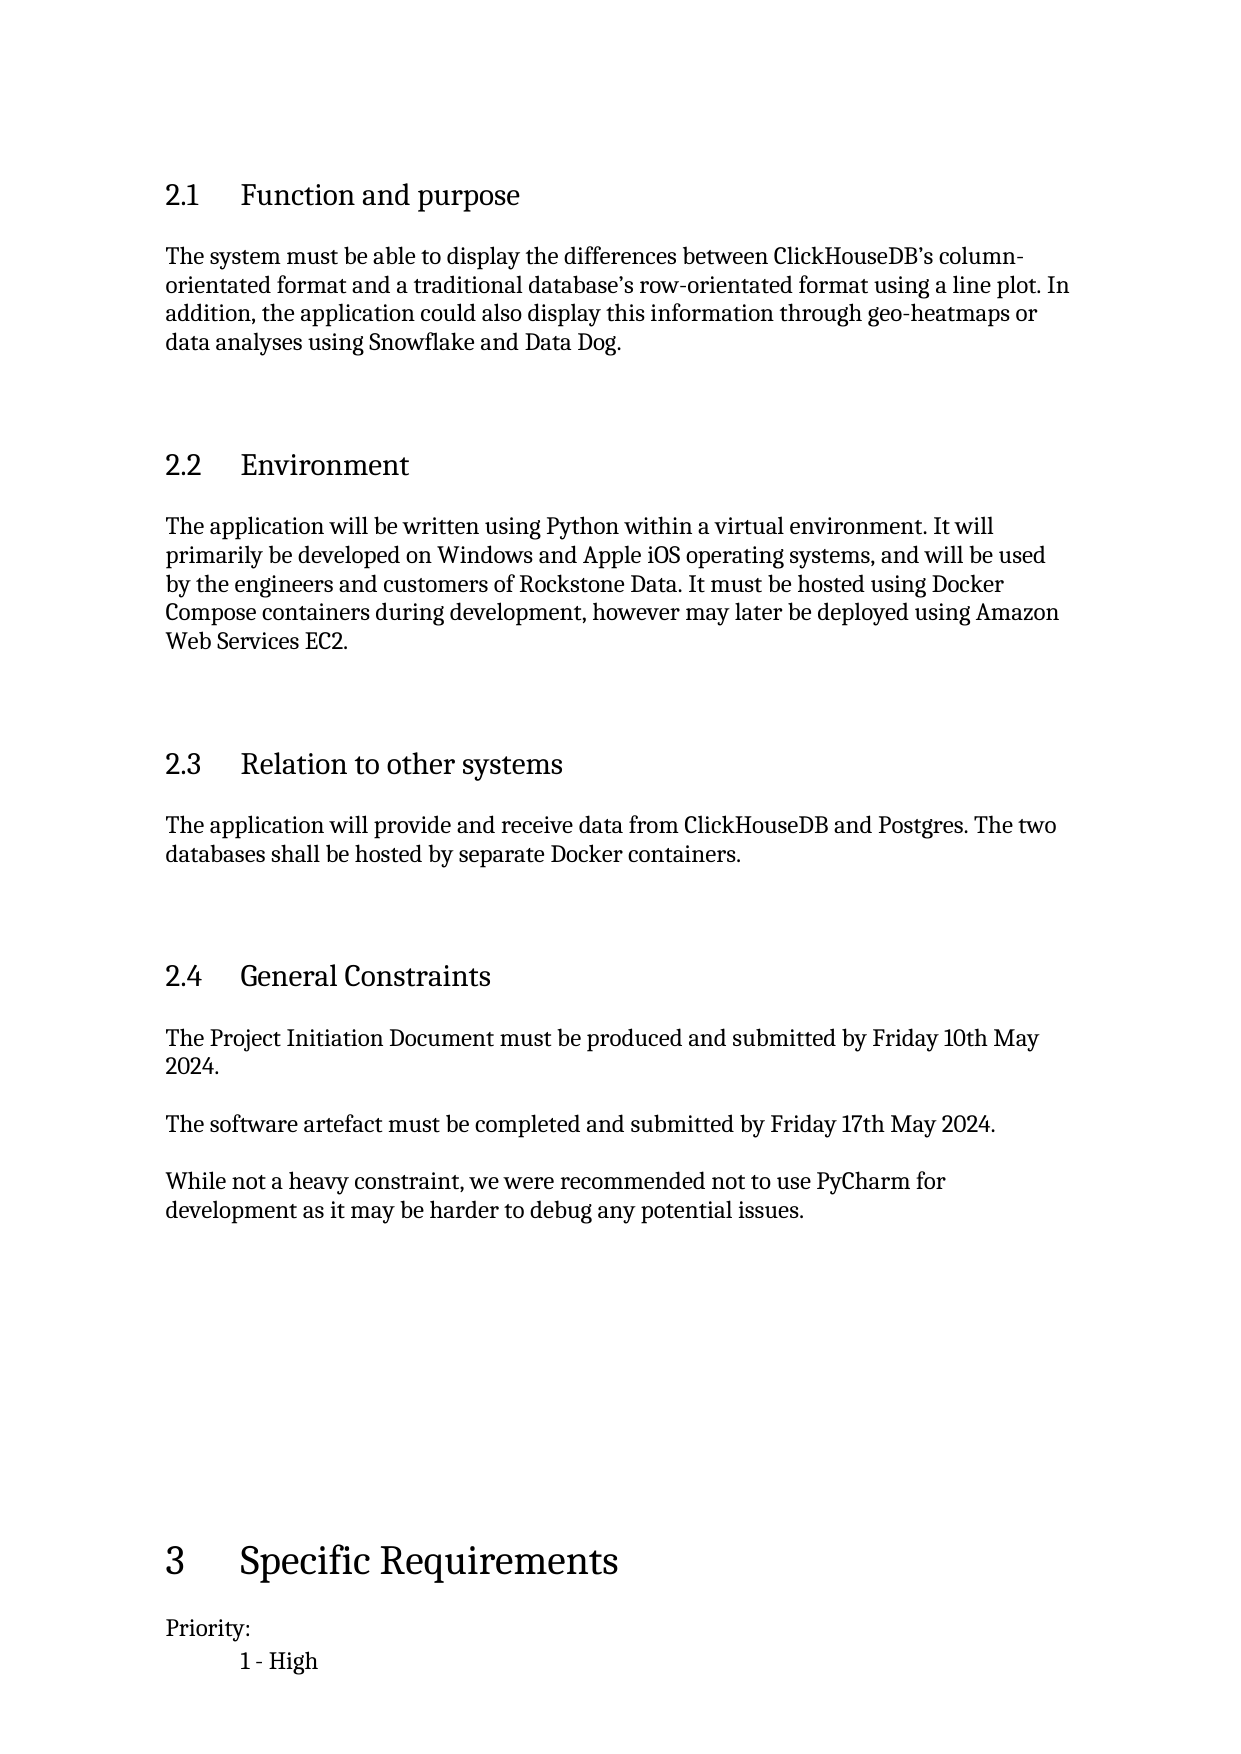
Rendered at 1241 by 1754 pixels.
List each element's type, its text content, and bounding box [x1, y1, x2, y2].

subtitle 2.2 Environment [165, 447, 1075, 483]
subtitle 2.1 Function and purpose [165, 177, 1075, 213]
text The system must be able to display the differences between ClickHouseDB’s column-orientated format and a traditional database’s row-orientated format using a line plot. In addition, the application could also display this information through geo-heatmaps or data analyses using Snowflake and Data Dog. [165, 242, 1075, 357]
text 1 - High [165, 1647, 1075, 1676]
text Priority: [165, 1614, 1075, 1643]
subtitle 2.3 Relation to other systems [165, 746, 1075, 782]
subtitle 3 Specific Requirements [165, 1537, 1075, 1585]
text The software artefact must be completed and submitted by Friday 17th May 2024. [165, 1110, 1075, 1138]
subtitle 2.4 General Constraints [165, 959, 1075, 995]
text While not a heavy constraint, we were recommended not to use PyCharm for development as it may be harder to debug any potential issues. [165, 1167, 1075, 1225]
text The application will be written using Python within a virtual environment. It will primarily be developed on Windows and Apple iOS operating systems, and will be used by the engineers and customers of Rockstone Data. It must be hosted using Docker Compose containers during development, however may later be deployed using Amazon Web Services EC2. [165, 512, 1075, 656]
text The Project Initiation Document must be produced and submitted by Friday 10th May 2024. [165, 1023, 1075, 1081]
text The application will provide and receive data from ClickHouseDB and Postgres. The two databases shall be hosted by separate Docker containers. [165, 811, 1075, 868]
